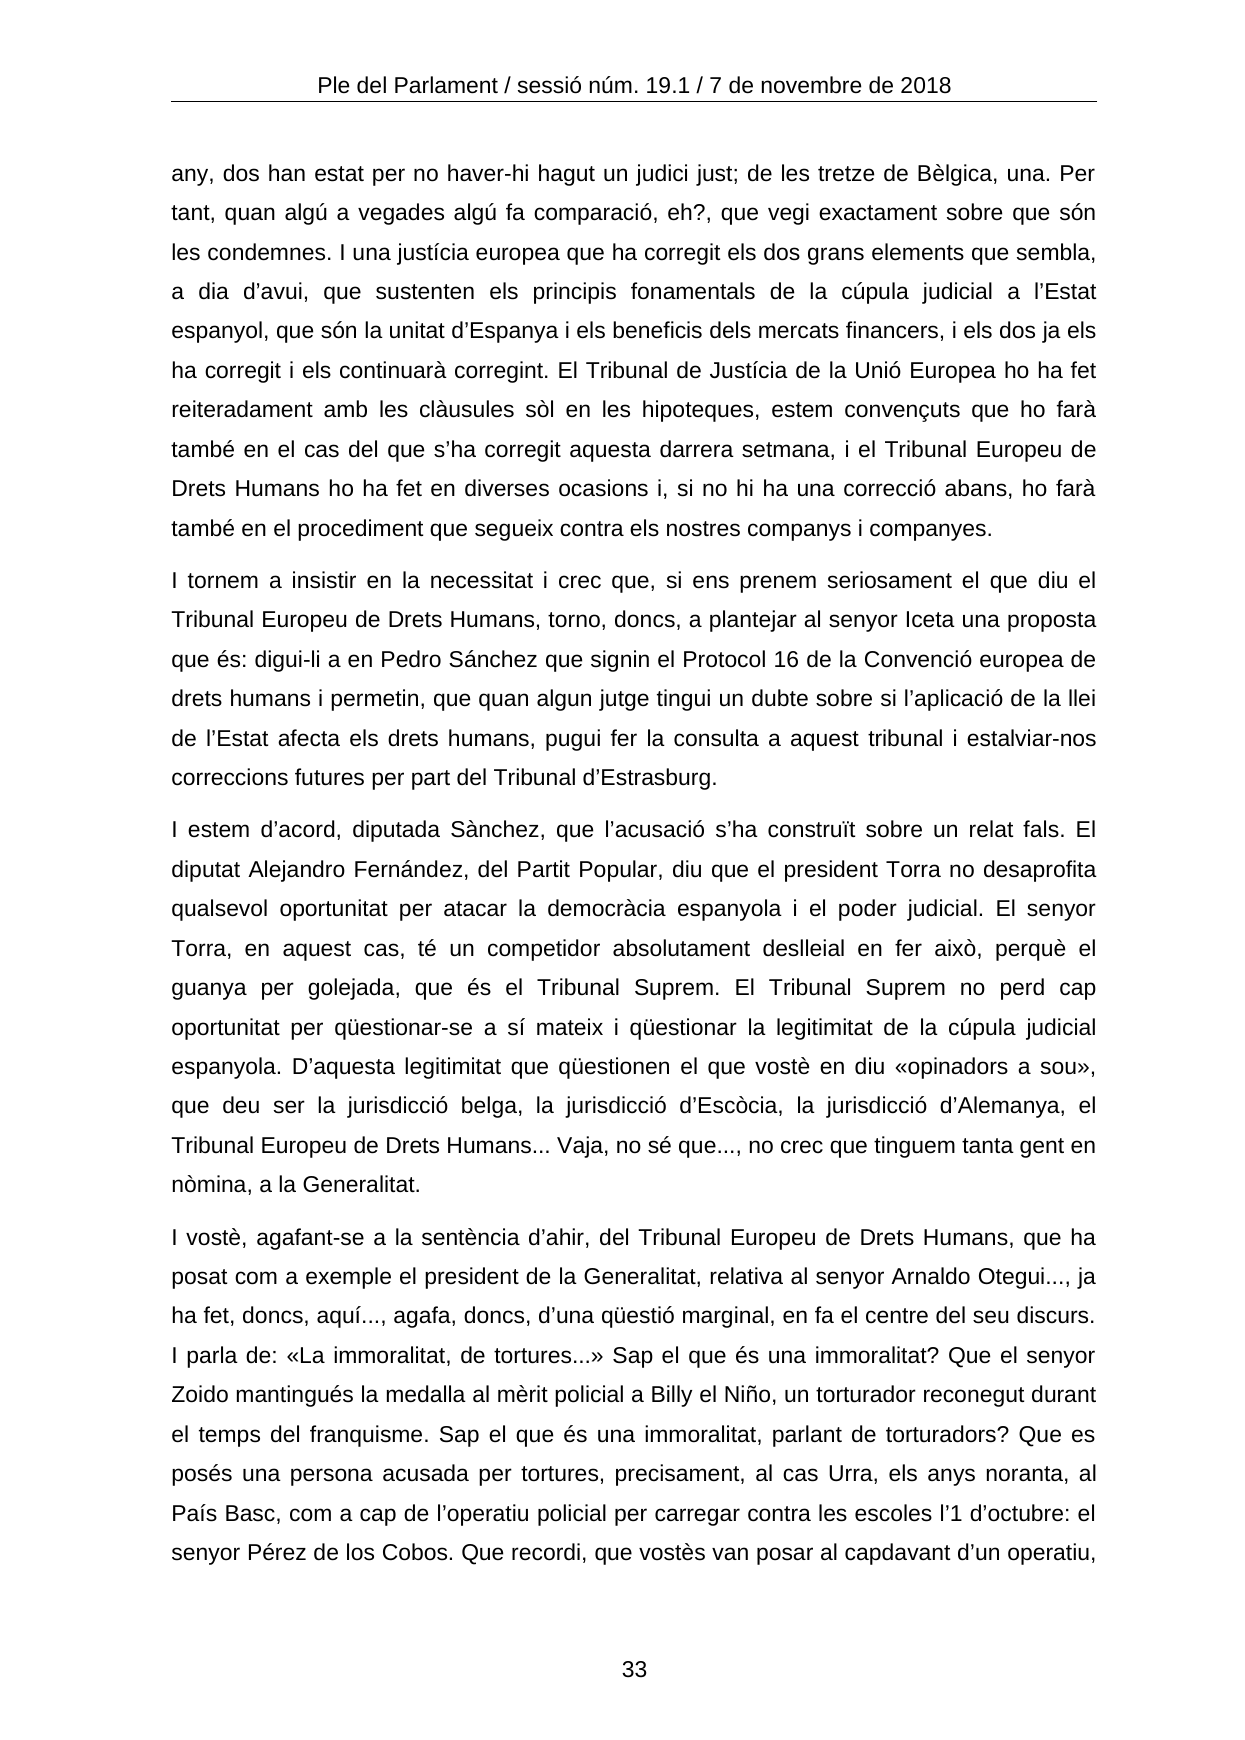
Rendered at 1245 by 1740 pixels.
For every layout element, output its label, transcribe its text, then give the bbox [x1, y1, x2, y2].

text I tornem a insistir en la necessitat i crec que, si ens prenem seriosament el que diu el Tribunal Europeu de Drets Humans, torno, doncs, a plantejar al senyor Iceta una proposta que és: digui-li a en Pedro Sánchez que signin el Protocol 16 de la Convenció europea de drets humans i permetin, que quan algun jutge tingui un dubte sobre si l’aplicació de la llei de l’Estat afecta els drets humans, pugui fer la consulta a aquest tribunal i estalviar-nos correccions futures per part del Tribunal d’Estrasburg. [171, 567, 1097, 791]
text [171, 159, 1097, 541]
text I estem d’acord, diputada Sànchez, que l’acusació s’ha construït sobre un relat fals. El diputat Alejandro Fernández, del Partit Popular, diu que el president Torra no desaprofita qualsevol oportunitat per atacar la democràcia espanyola i el poder judicial. El senyor Torra, en aquest cas, té un competidor absolutament deslleial en fer això, perquè el guanya per golejada, que és el Tribunal Suprem. El Tribunal Suprem no perd cap oportunitat per qüestionar-se a sí mateix i qüestionar la legitimitat de la cúpula judicial espanyola. D’aquesta legitimitat que qüestionen el que vostè en diu «opinadors a sou», que deu ser la jurisdicció belga, la jurisdicció d’Escòcia, la jurisdicció d’Alemanya, el Tribunal Europeu de Drets Humans... Vaja, no sé que..., no crec que tinguem tanta gent en nòmina, a la Generalitat. [171, 816, 1097, 1198]
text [171, 1223, 1097, 1566]
